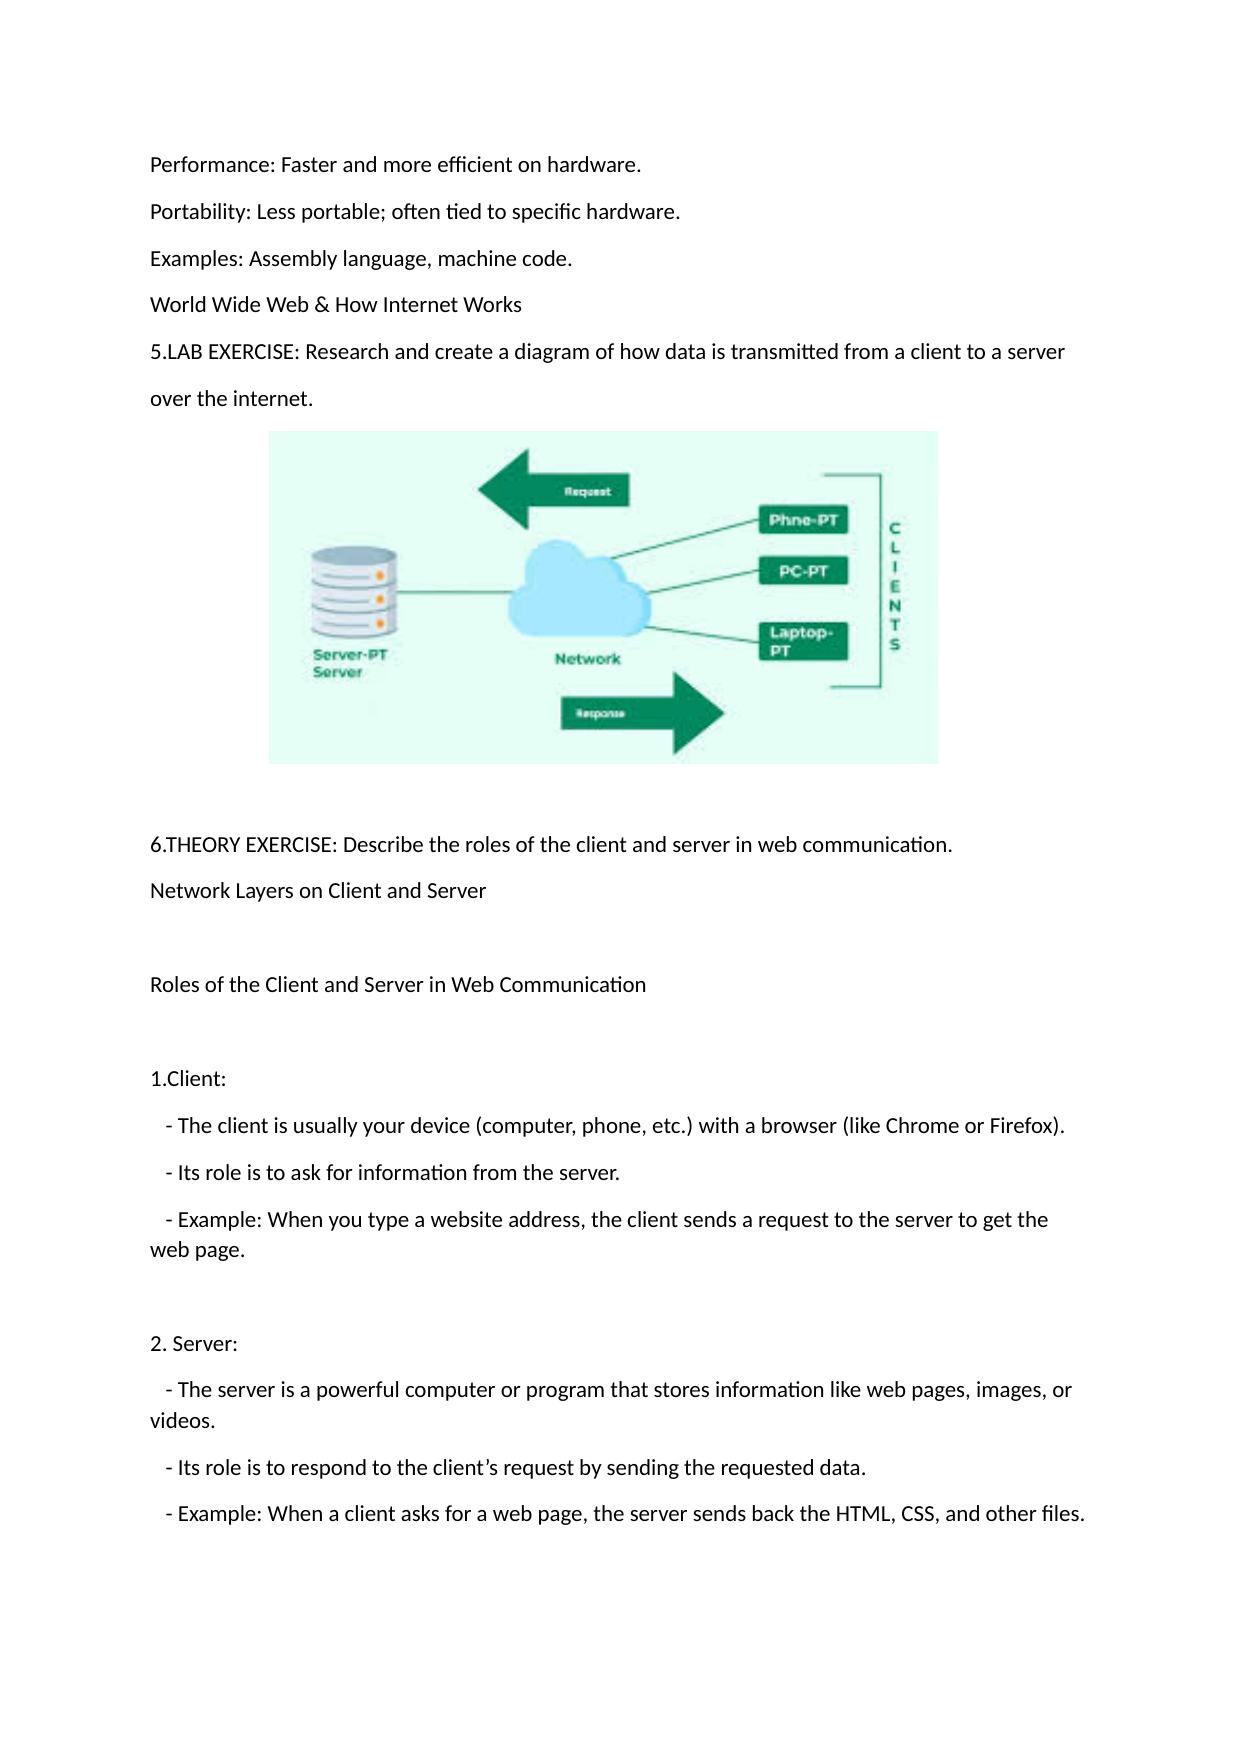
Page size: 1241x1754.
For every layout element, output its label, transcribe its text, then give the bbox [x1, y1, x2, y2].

text - Its role is to ask for information from the server. [150, 1158, 1090, 1186]
text Portability: Less portable; often tied to specific hardware. [150, 197, 1090, 225]
text Examples: Assembly language, machine code. [150, 244, 1090, 272]
text Roles of the Client and Server in Web Communication [150, 970, 1090, 998]
text World Wide Web & How Internet Works [150, 291, 1090, 319]
text over the internet. [150, 384, 1090, 412]
text 5.LAB EXERCISE: Research and create a diagram of how data is transmitted from a client to a server [150, 337, 1090, 366]
text 2. Server: [150, 1329, 1090, 1357]
text - Its role is to respond to the client’s request by sending the requested data. [150, 1453, 1090, 1481]
text 1.Client: [150, 1064, 1090, 1092]
text 6.THEORY EXERCISE: Describe the roles of the client and server in web communication. [150, 830, 1090, 858]
text - Example: When you type a website address, the client sends a request to the server to get the web page. [150, 1205, 1090, 1263]
text - The client is usually your device (computer, phone, etc.) with a browser (like Chrome or Firefox). [150, 1111, 1090, 1139]
text Network Layers on Client and Server [150, 877, 1090, 904]
text - Example: When a client asks for a web page, the server sends back the HTML, CSS, and other files. [150, 1499, 1090, 1527]
picture [268, 431, 939, 764]
text Performance: Faster and more efficient on hardware. [150, 150, 1090, 178]
text - The server is a powerful computer or program that stores information like web pages, images, or videos. [150, 1376, 1090, 1434]
